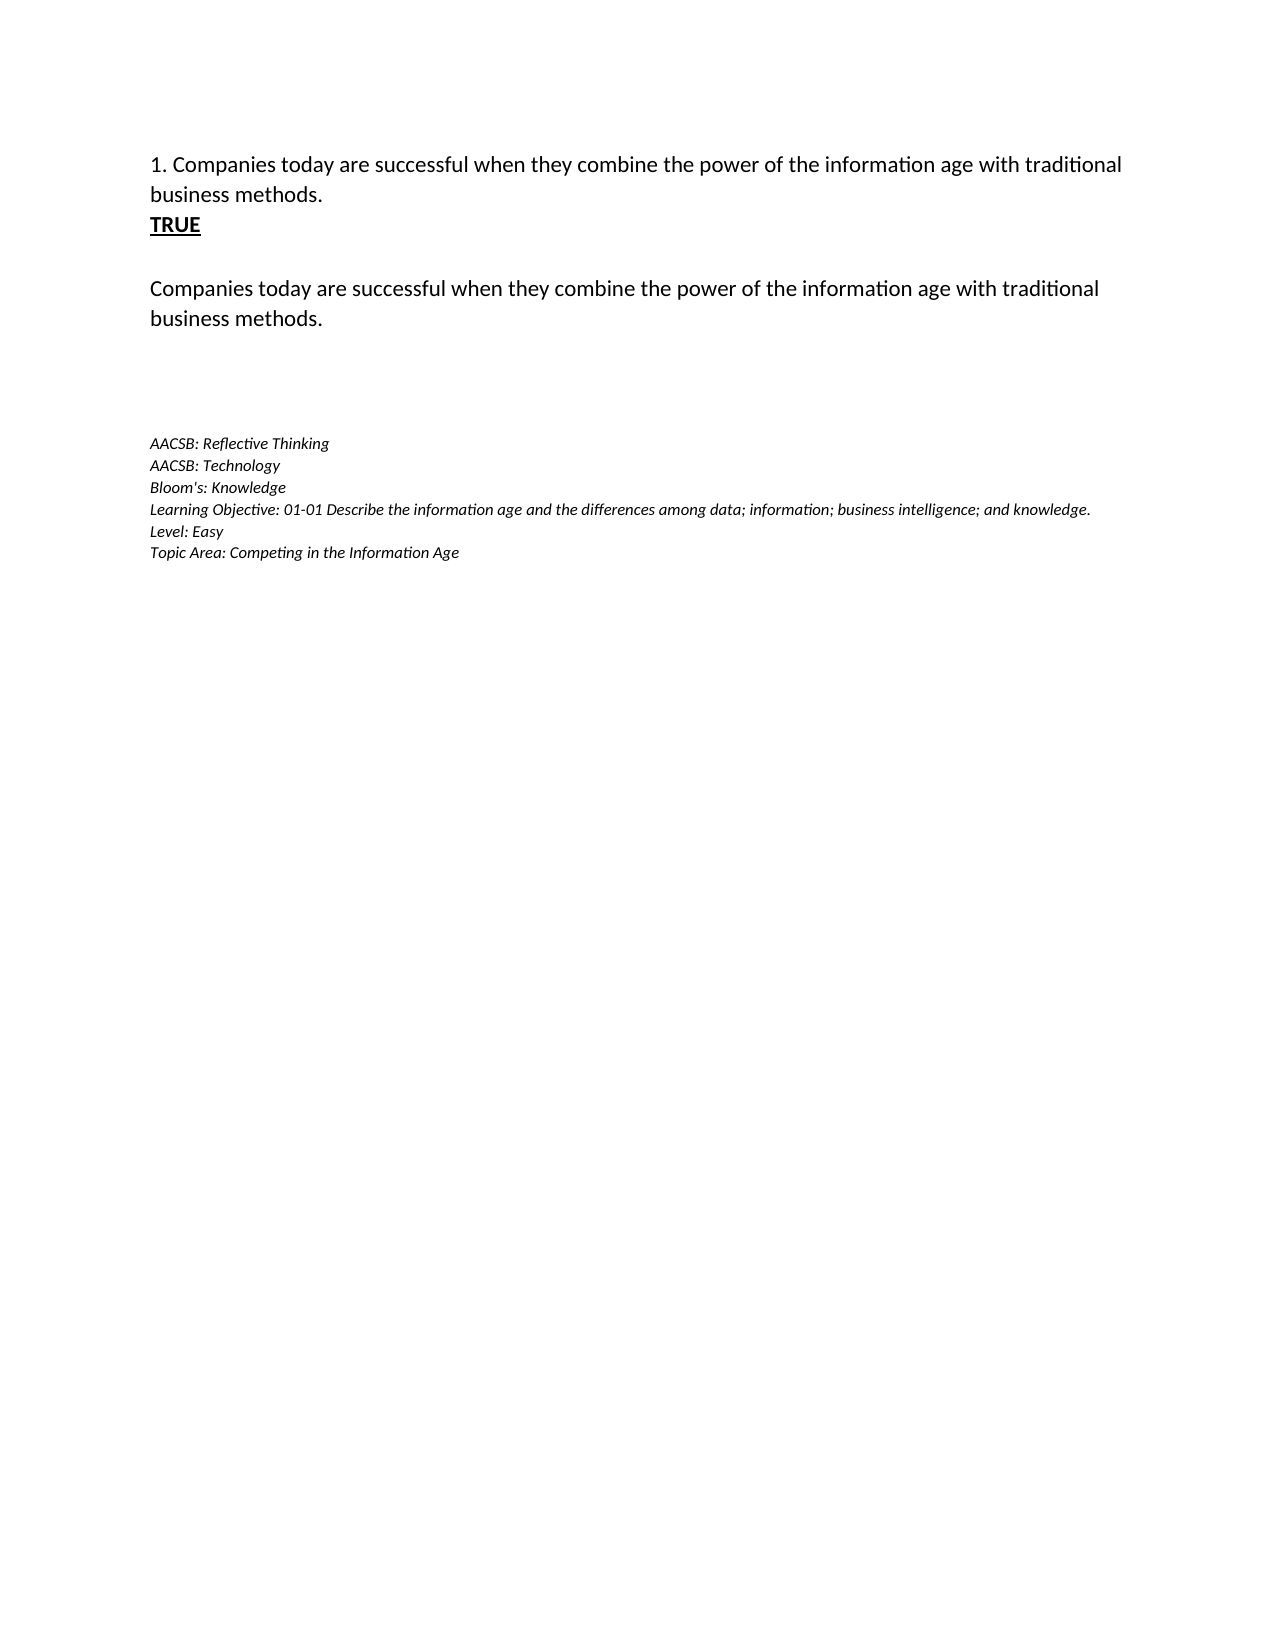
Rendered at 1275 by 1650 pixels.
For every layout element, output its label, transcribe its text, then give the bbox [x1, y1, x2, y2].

text 1. Companies today are successful when they combine the power of the information age with traditional business methods. TRUE [150, 150, 1125, 238]
text Companies today are successful when they combine the power of the information age with traditional business methods. [150, 274, 1125, 332]
text AACSB: Reflective Thinking AACSB: Technology Bloom's: Knowledge Learning Objective: 01-01 Describe the information age and the differences among data; information; business intelligence; and knowledge. Level: Easy Topic Area: Competing in the Information Age [150, 409, 1125, 585]
